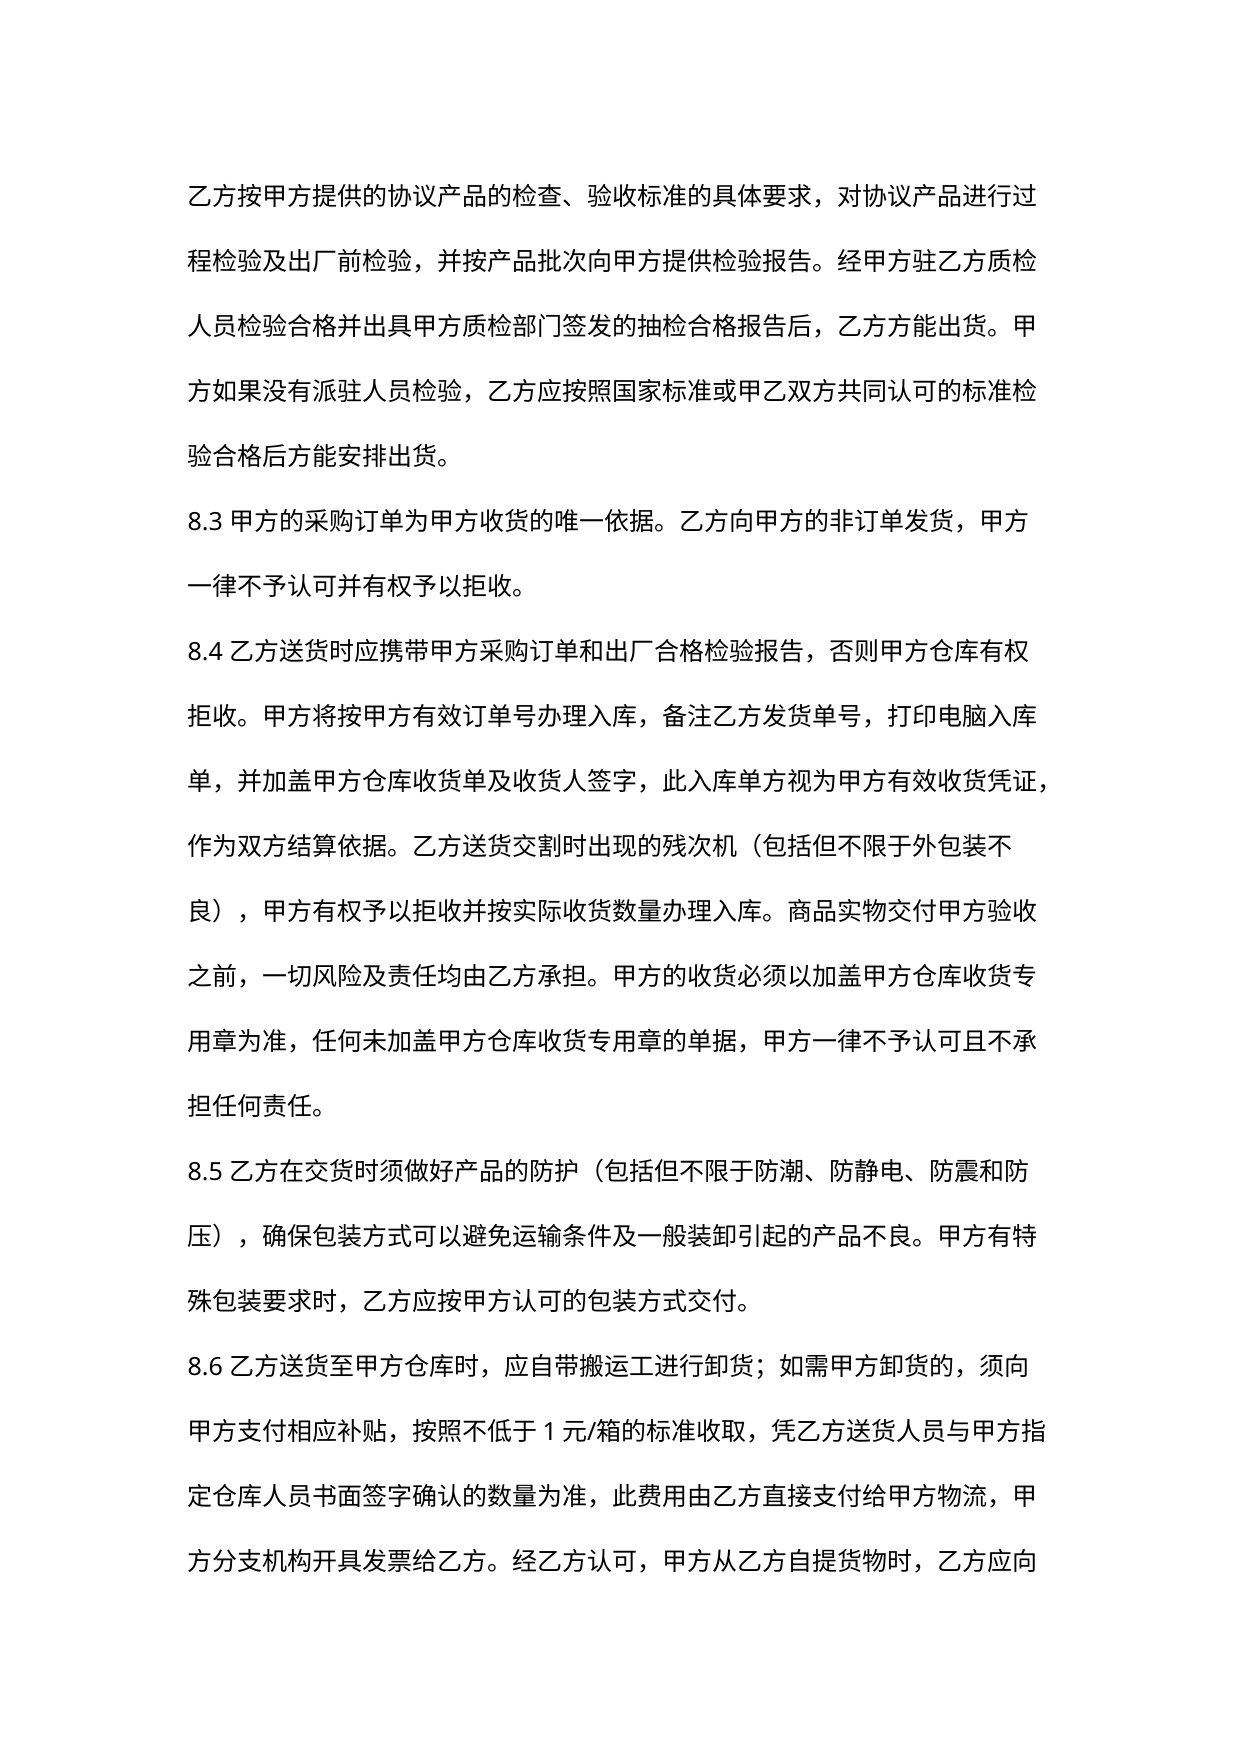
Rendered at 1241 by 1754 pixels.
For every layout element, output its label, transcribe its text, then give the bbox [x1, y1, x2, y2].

text 8.3 甲方的采购订单为甲方收货的唯一依据。乙方向甲方的非订单发货，甲方一律不予认可并有权予以拒收。 [187, 487, 1053, 617]
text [187, 1332, 1053, 1592]
text 8.4 乙方送货时应携带甲方采购订单和出厂合格检验报告，否则甲方仓库有权拒收。甲方将按甲方有效订单号办理入库，备注乙方发货单号，打印电脑入库单，并加盖甲方仓库收货单及收货人签字，此入库单方视为甲方有效收货凭证，作为双方结算依据。乙方送货交割时出现的残次机（包括但不限于外包装不良），甲方有权予以拒收并按实际收货数量办理入库。商品实物交付甲方验收之前，一切风险及责任均由乙方承担。甲方的收货必须以加盖甲方仓库收货专用章为准，任何未加盖甲方仓库收货专用章的单据，甲方一律不予认可且不承担任何责任。 [187, 617, 1053, 1137]
text 8.5 乙方在交货时须做好产品的防护（包括但不限于防潮、防静电、防震和防压），确保包装方式可以避免运输条件及一般装卸引起的产品不良。甲方有特殊包装要求时，乙方应按甲方认可的包装方式交付。 [187, 1137, 1053, 1332]
text 乙方按甲方提供的协议产品的检查、验收标准的具体要求，对协议产品进行过程检验及出厂前检验，并按产品批次向甲方提供检验报告。经甲方驻乙方质检人员检验合格并出具甲方质检部门签发的抽检合格报告后，乙方方能出货。甲方如果没有派驻人员检验，乙方应按照国家标准或甲乙双方共同认可的标准检验合格后方能安排出货。 [187, 162, 1053, 487]
